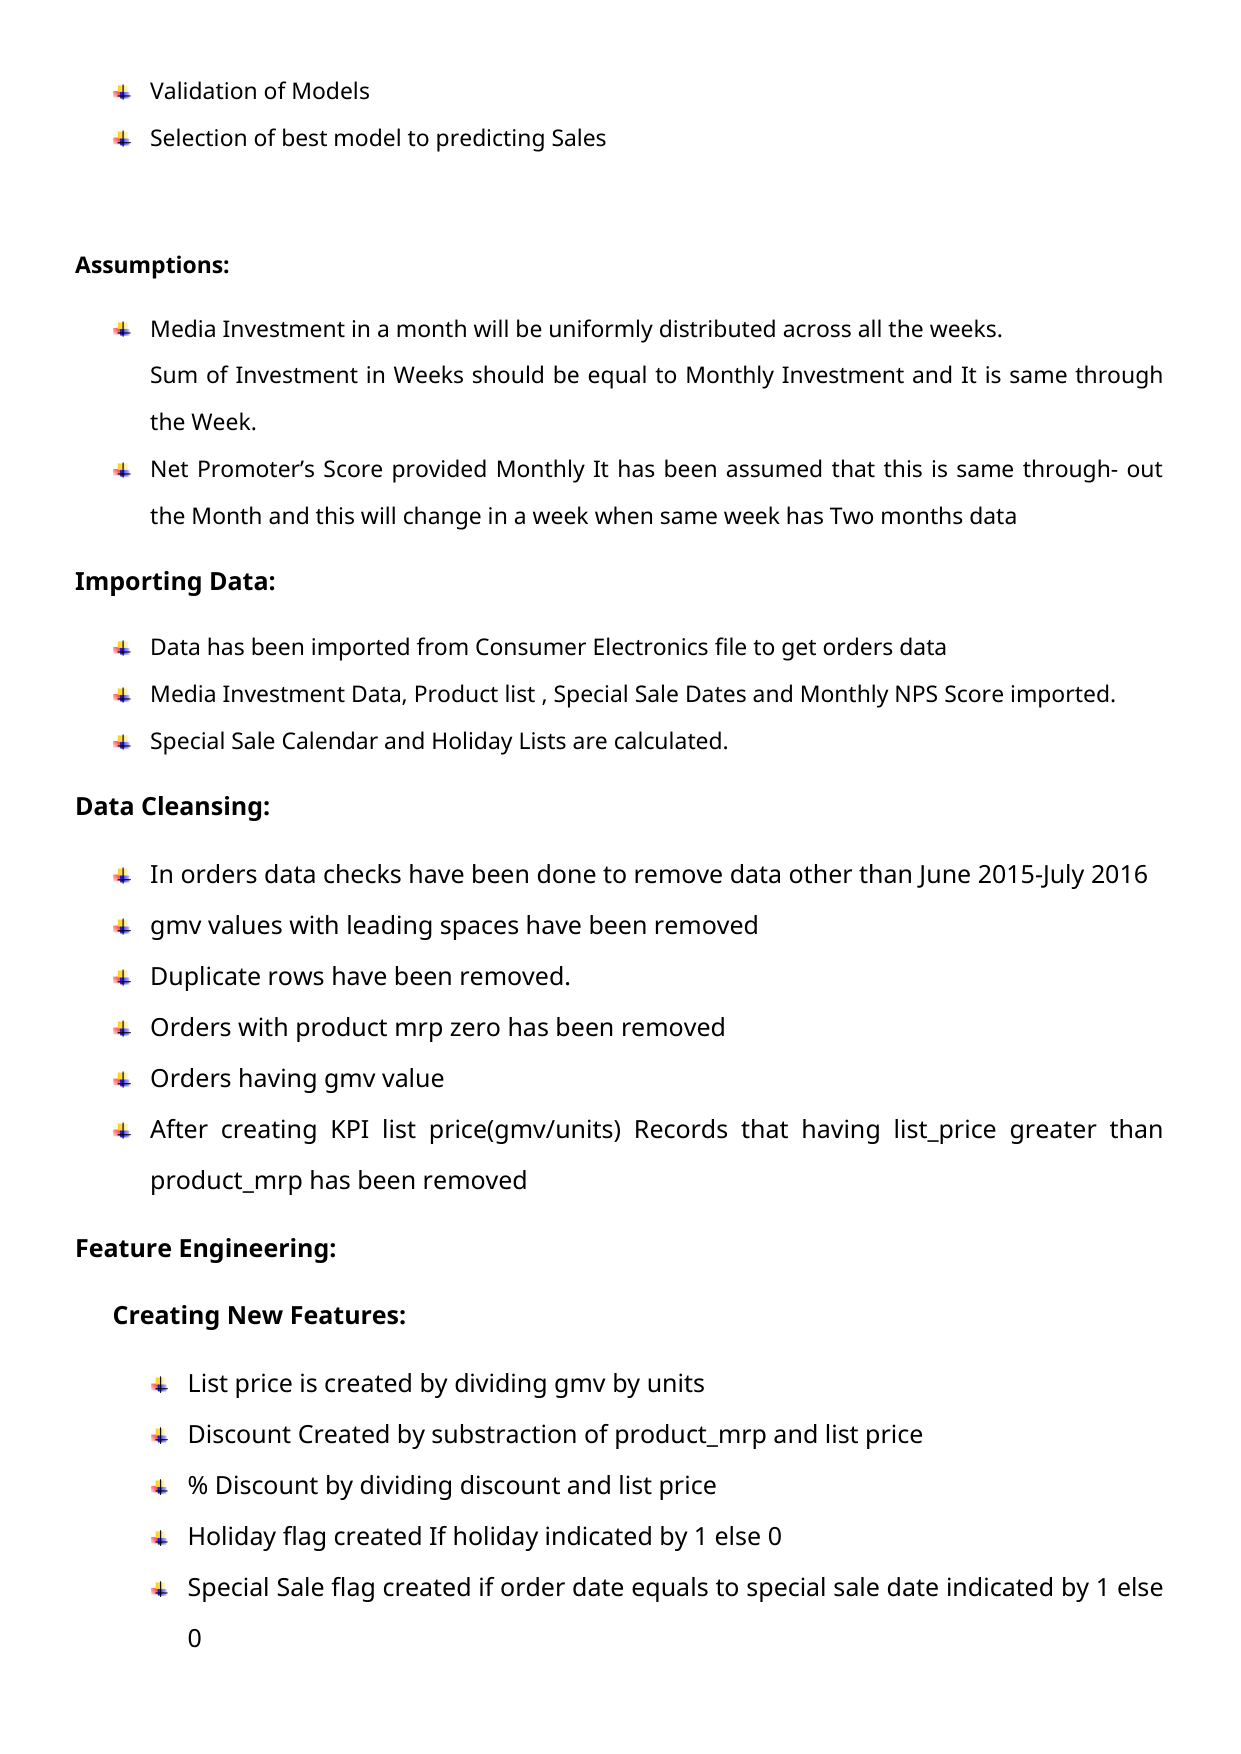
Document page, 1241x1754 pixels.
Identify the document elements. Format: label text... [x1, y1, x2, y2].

picture [113, 1121, 131, 1139]
picture [113, 83, 131, 100]
list Special Sale Calendar and Holiday Lists are calculated. [112, 725, 1165, 756]
text Data Cleansing: [75, 788, 1165, 823]
picture [113, 129, 131, 147]
picture [113, 639, 131, 656]
text Creating New Features: [112, 1298, 1165, 1332]
picture [151, 1426, 168, 1444]
text Feature Engineering: [75, 1230, 1165, 1264]
picture [113, 686, 131, 703]
list Orders having gmv value [112, 1060, 1165, 1094]
list Net Promoter’s Score provided Monthly It has been assumed that this is same through- out the Month and this will change in a week when same week has Two months data [112, 453, 1165, 531]
list Selection of best model to predicting Sales [112, 122, 1165, 153]
list Orders with product mrp zero has been removed [112, 1009, 1165, 1043]
list % Discount by dividing discount and list price [150, 1468, 1165, 1502]
list In orders data checks have been done to remove data other than June 2015-July 2016 [112, 856, 1165, 890]
text Importing Data: [75, 563, 1165, 598]
picture [113, 968, 131, 986]
list Discount Created by substraction of product_mrp and list price [150, 1417, 1165, 1451]
text Assumptions: [75, 249, 1165, 280]
list Holiday flag created If holiday indicated by 1 else 0 [150, 1519, 1165, 1553]
list Duplicate rows have been removed. [112, 958, 1165, 992]
list Special Sale flag created if order date equals to special sale date indicated by 1 else 0 [150, 1570, 1165, 1655]
picture [151, 1580, 168, 1597]
list List price is created by dividing gmv by units [150, 1366, 1165, 1400]
list Media Investment in a month will be uniformly distributed across all the weeks. [112, 312, 1165, 344]
list After creating KPI list price(gmv/units) Records that having list_price greater than product_mrp has been removed [112, 1111, 1165, 1197]
picture [113, 733, 131, 750]
picture [113, 917, 131, 935]
picture [113, 866, 131, 884]
list Sum of Investment in Weeks should be equal to Monthly Investment and It is same through the Week. [150, 359, 1165, 437]
picture [151, 1478, 168, 1495]
picture [113, 1070, 131, 1088]
list Validation of Models [112, 75, 1165, 106]
picture [113, 1019, 131, 1037]
list Media Investment Data, Product list , Special Sale Dates and Monthly NPS Score imported. [112, 678, 1165, 709]
picture [113, 320, 131, 337]
list Data has been imported from Consumer Electronics file to get orders data [112, 631, 1165, 662]
picture [151, 1375, 168, 1393]
list gmv values with leading spaces have been removed [112, 907, 1165, 941]
picture [113, 461, 131, 478]
picture [151, 1529, 168, 1546]
